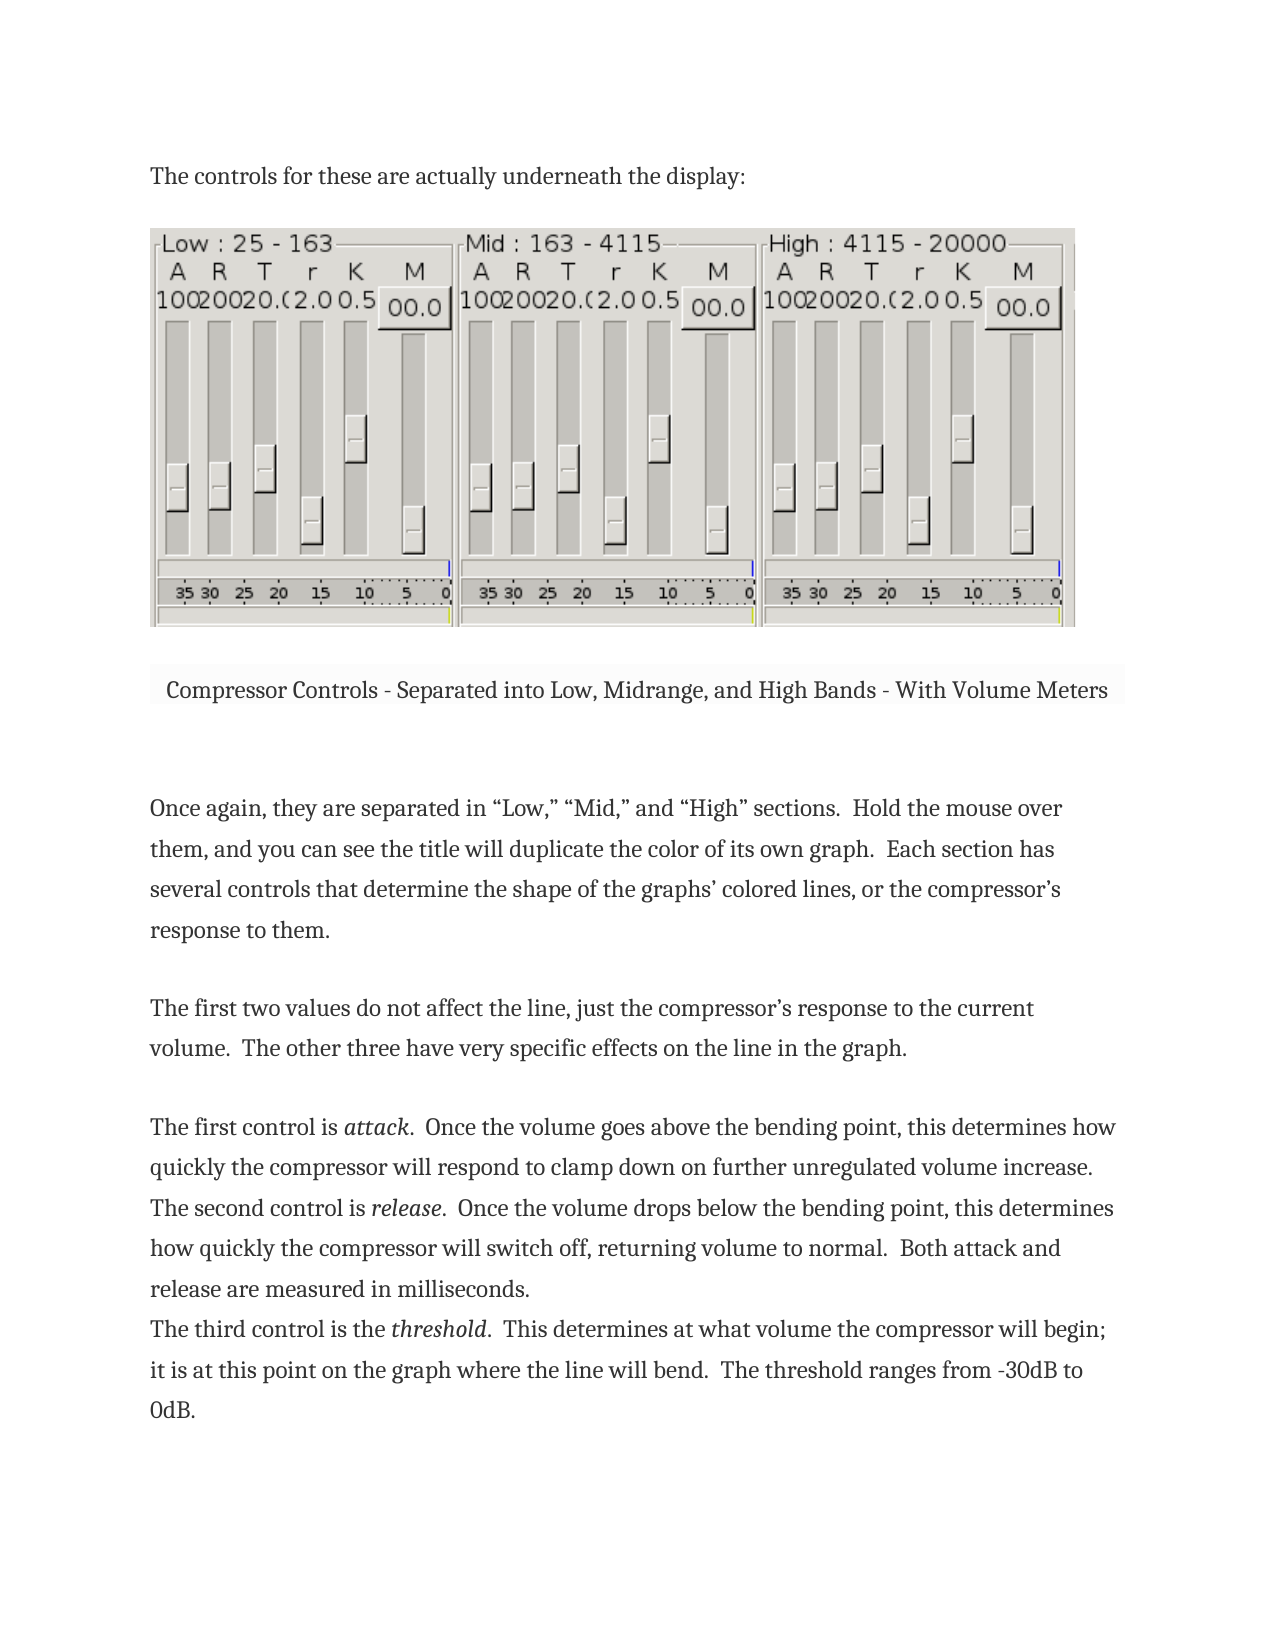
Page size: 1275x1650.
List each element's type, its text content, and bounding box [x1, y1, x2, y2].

text Once again, they are separated in “Low,” “Mid,” and “High” sections. Hold the mouse over them, and you can see the title will duplicate the color of its own graph. Each section has several controls that determine the shape of the graphs’ colored lines, or the compressor’s response to them. [150, 782, 1125, 944]
text The first two values do not affect the line, just the compressor’s response to the current volume. The other three have very specific effects on the line in the graph. [150, 982, 1125, 1063]
text The third control is the threshold. This determines at what volume the compressor will begin; it is at this point on the graph where the line will bend. The threshold ranges from -30dB to 0dB. [150, 1303, 1125, 1425]
picture [150, 228, 1075, 627]
text The second control is release. Once the volume drops below the bending point, this determines how quickly the compressor will switch off, returning volume to normal. Both attack and release are measured in milliseconds. [150, 1182, 1125, 1303]
text The controls for these are actually underneath the display: [150, 150, 1125, 191]
text Compressor Controls - Separated into Low, Midrange, and High Bands - With Volume Meters [150, 664, 1125, 704]
text The first control is attack. Once the volume goes above the bending point, this determines how quickly the compressor will respond to clamp down on further unregulated volume increase. [150, 1101, 1125, 1182]
